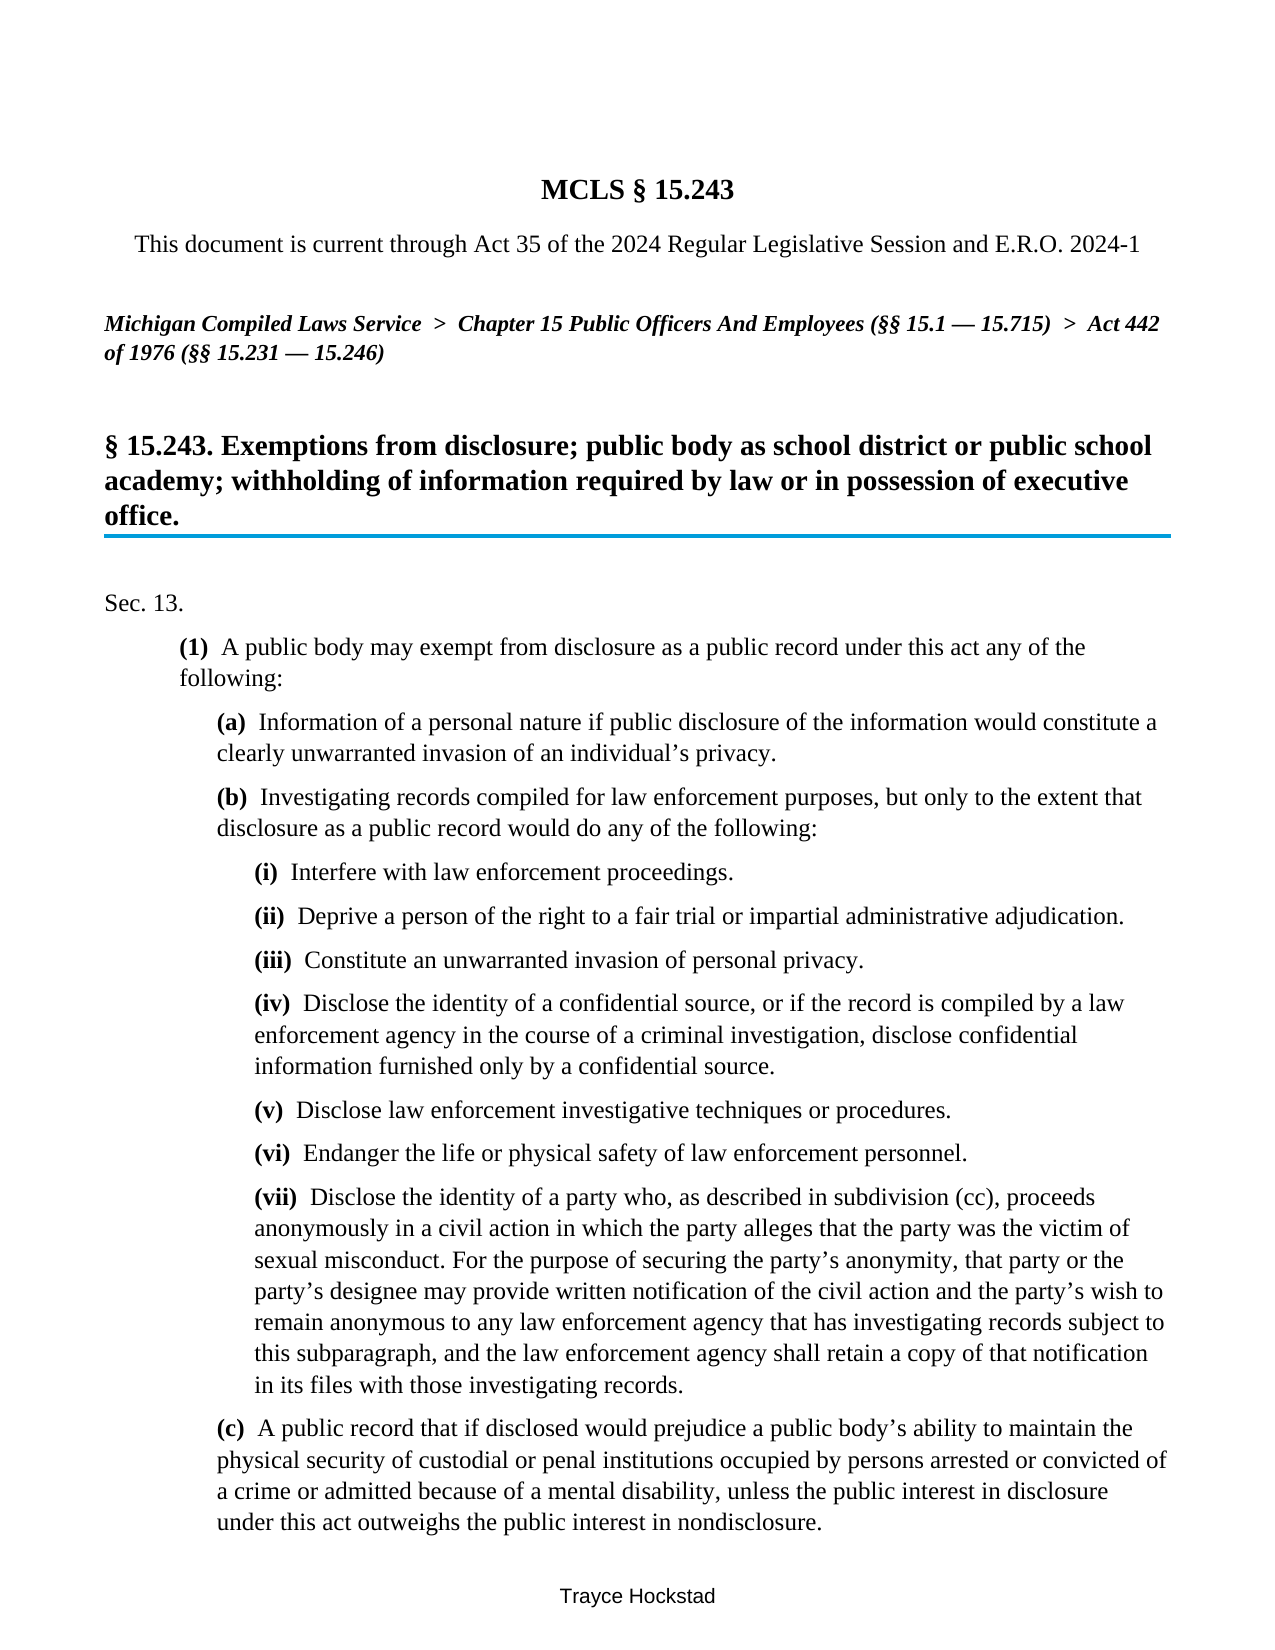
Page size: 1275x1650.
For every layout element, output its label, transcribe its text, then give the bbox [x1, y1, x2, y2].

text This document is current through Act 35 of the 2024 Regular Legislative Session and E.R.O. 2024-1 [104, 226, 1171, 257]
subtitle MCLS § 15.243 [104, 170, 1171, 205]
text Sec. 13. [104, 586, 1171, 617]
text (vii) Disclose the identity of a party who, as described in subdivision (cc), proceeds anonymously in a civil action in which the party alleges that the party was the victim of sexual misconduct. For the purpose of securing the party’s anonymity, that party or the party’s designee may provide written notification of the civil action and the party’s wish to remain anonymous to any law enforcement agency that has investigating records subject to this subparagraph, and the law enforcement agency shall retain a copy of that notification in its files with those investigating records. [254, 1180, 1171, 1398]
text (vi) Endanger the life or physical safety of law enforcement personnel. [254, 1136, 1171, 1167]
text (b) Investigating records compiled for law enforcement purposes, but only to the extent that disclosure as a public record would do any of the following: [217, 780, 1171, 842]
text Michigan Compiled Laws Service > Chapter 15 Public Officers And Employees (§§ 15.1 — 15.715) > Act 442 of 1976 (§§ 15.231 — 15.246) [104, 307, 1171, 365]
text (1) A public body may exempt from disclosure as a public record under this act any of the following: [179, 630, 1171, 692]
text (c) A public record that if disclosed would prejudice a public body’s ability to maintain the physical security of custodial or penal institutions occupied by persons arrested or convicted of a crime or admitted because of a mental disability, unless the public interest in disclosure under this act outweighs the public interest in nondisclosure. [217, 1411, 1171, 1536]
text (a) Information of a personal nature if public disclosure of the information would constitute a clearly unwarranted invasion of an individual’s privacy. [217, 705, 1171, 767]
text (iii) Constitute an unwarranted invasion of personal privacy. [254, 942, 1171, 973]
text (v) Disclose law enforcement investigative techniques or procedures. [254, 1092, 1171, 1123]
text (iv) Disclose the identity of a confidential source, or if the record is compiled by a law enforcement agency in the course of a criminal investigation, disclose confidential information furnished only by a confidential source. [254, 986, 1171, 1080]
text (i) Interfere with law enforcement proceedings. [254, 855, 1171, 886]
text (ii) Deprive a person of the right to a fair trial or impartial administrative adjudication. [254, 898, 1171, 930]
text § 15.243. Exemptions from disclosure; public body as school district or public school academy; withholding of information required by law or in possession of executive office. [104, 390, 1171, 532]
